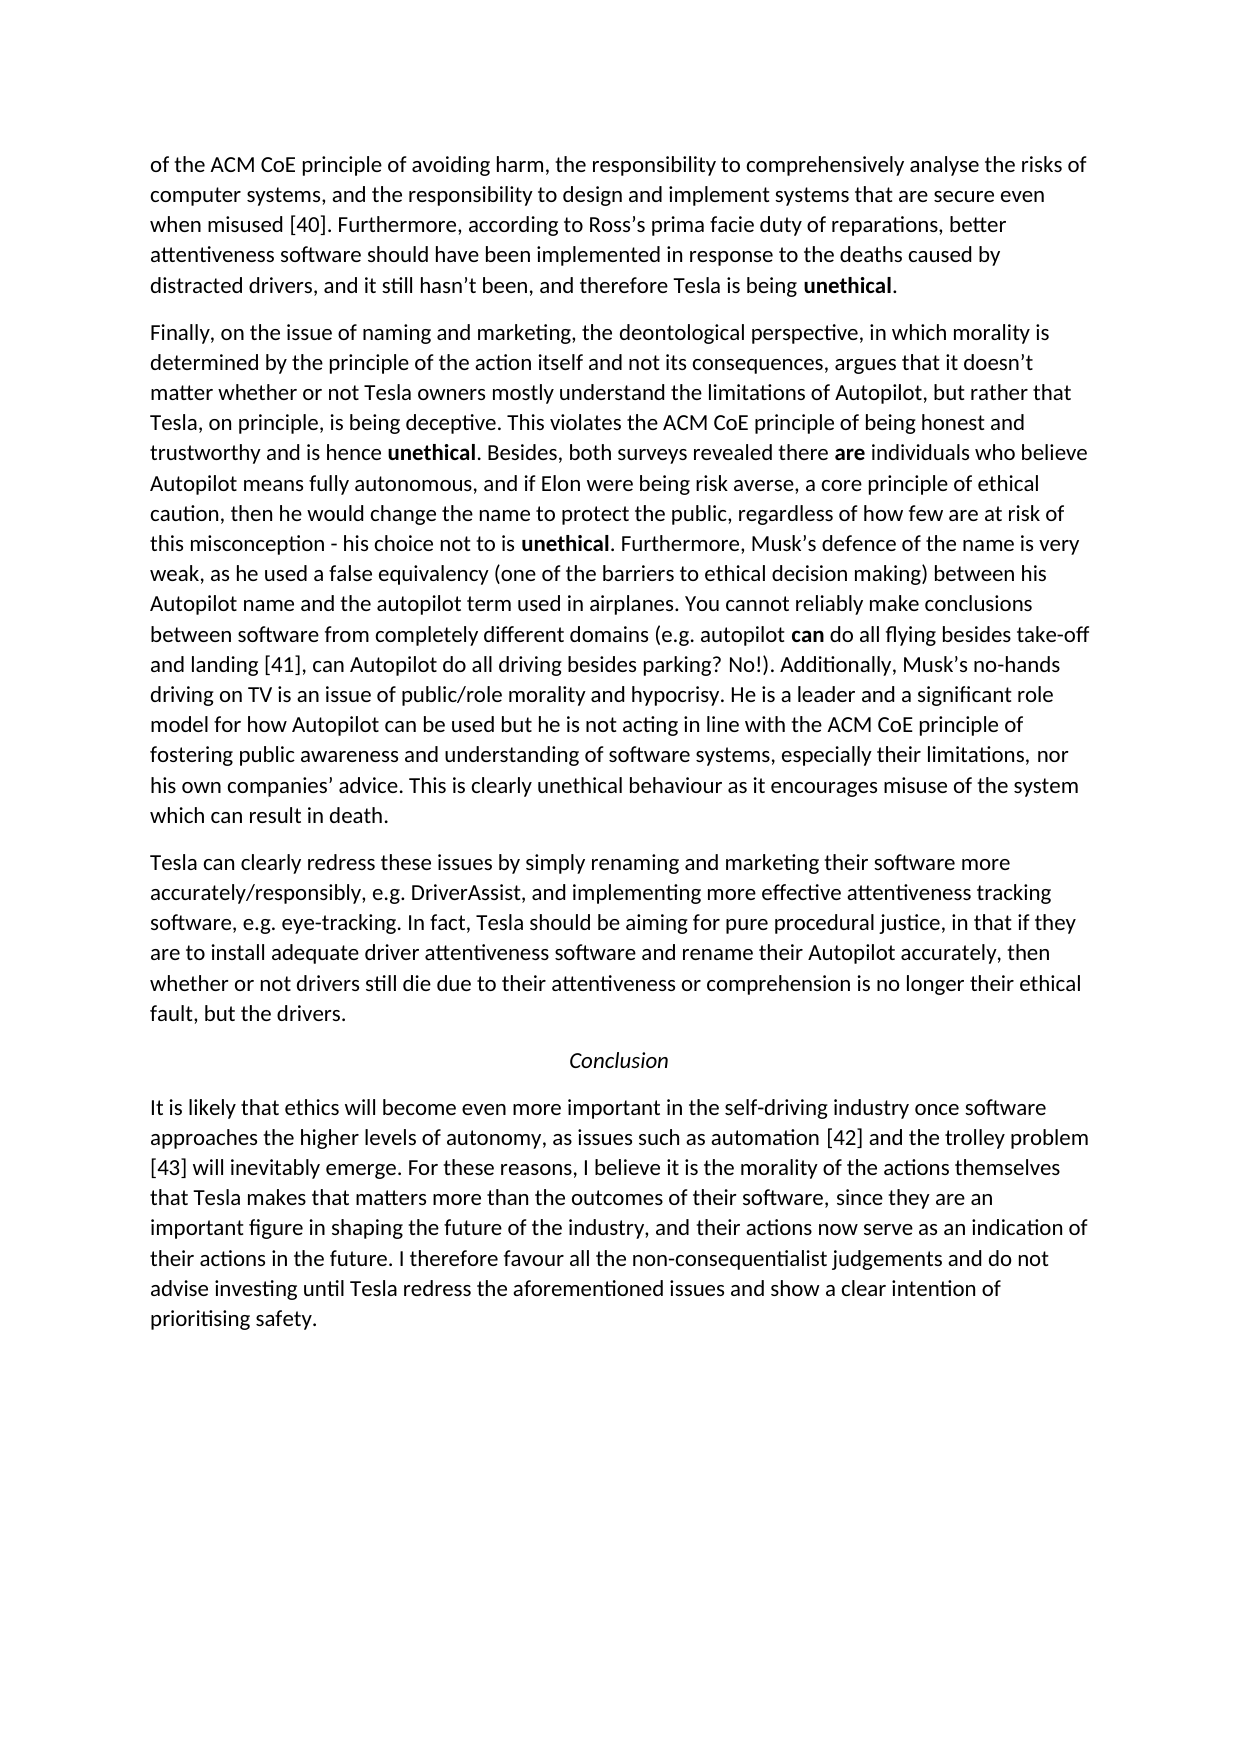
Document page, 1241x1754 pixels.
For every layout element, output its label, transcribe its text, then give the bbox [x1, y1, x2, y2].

text Conclusion [150, 1046, 1090, 1074]
text It is likely that ethics will become even more important in the self-driving industry once software approaches the higher levels of autonomy, as issues such as automation and the trolley problem will inevitably emerge. For these reasons, I believe it is the morality of the actions themselves that Tesla makes that matters more than the outcomes of their software, since they are an important figure in shaping the future of the industry, and their actions now serve as an indication of their actions in the future. I therefore favour all the non-consequentialist judgements and do not advise investing until Tesla redress the aforementioned issues and show a clear intention of prioritising safety. [150, 1093, 1090, 1332]
text Tesla can clearly redress these issues by simply renaming and marketing their software more accurately/responsibly, e.g. DriverAssist, and implementing more effective attentiveness tracking software, e.g. eye-tracking. In fact, Tesla should be aiming for pure procedural justice, in that if they are to install adequate driver attentiveness software and rename their Autopilot accurately, then whether or not drivers still die due to their attentiveness or comprehension is no longer their ethical fault, but the drivers. [150, 848, 1090, 1027]
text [150, 150, 1090, 299]
text Finally, on the issue of naming and marketing, the deontological perspective, in which morality is determined by the principle of the action itself and not its consequences, argues that it doesn’t matter whether or not Tesla owners mostly understand the limitations of Autopilot, but rather that Tesla, on principle, is being deceptive. This violates the ACM CoE principle of being honest and trustworthy and is hence unethical. Besides, both surveys revealed there are individuals who believe Autopilot means fully autonomous, and if Elon were being risk averse, a core principle of ethical caution, then he would change the name to protect the public, regardless of how few are at risk of this misconception - his choice not to is unethical. Furthermore, Musk’s defence of the name is very weak, as he used a false equivalency (one of the barriers to ethical decision making) between his Autopilot name and the autopilot term used in airplanes. You cannot reliably make conclusions between software from completely different domains (e.g. autopilot can do all flying besides take-off and landing, can Autopilot do all driving besides parking? No!). Additionally, Musk’s no-hands driving on TV is an issue of public/role morality and hypocrisy. He is a leader and a significant role model for how Autopilot can be used but he is not acting in line with the ACM CoE principle of fostering public awareness and understanding of software systems, especially their limitations, nor his own companies’ advice. This is clearly unethical behaviour as it encourages misuse of the system which can result in death. [150, 318, 1090, 829]
